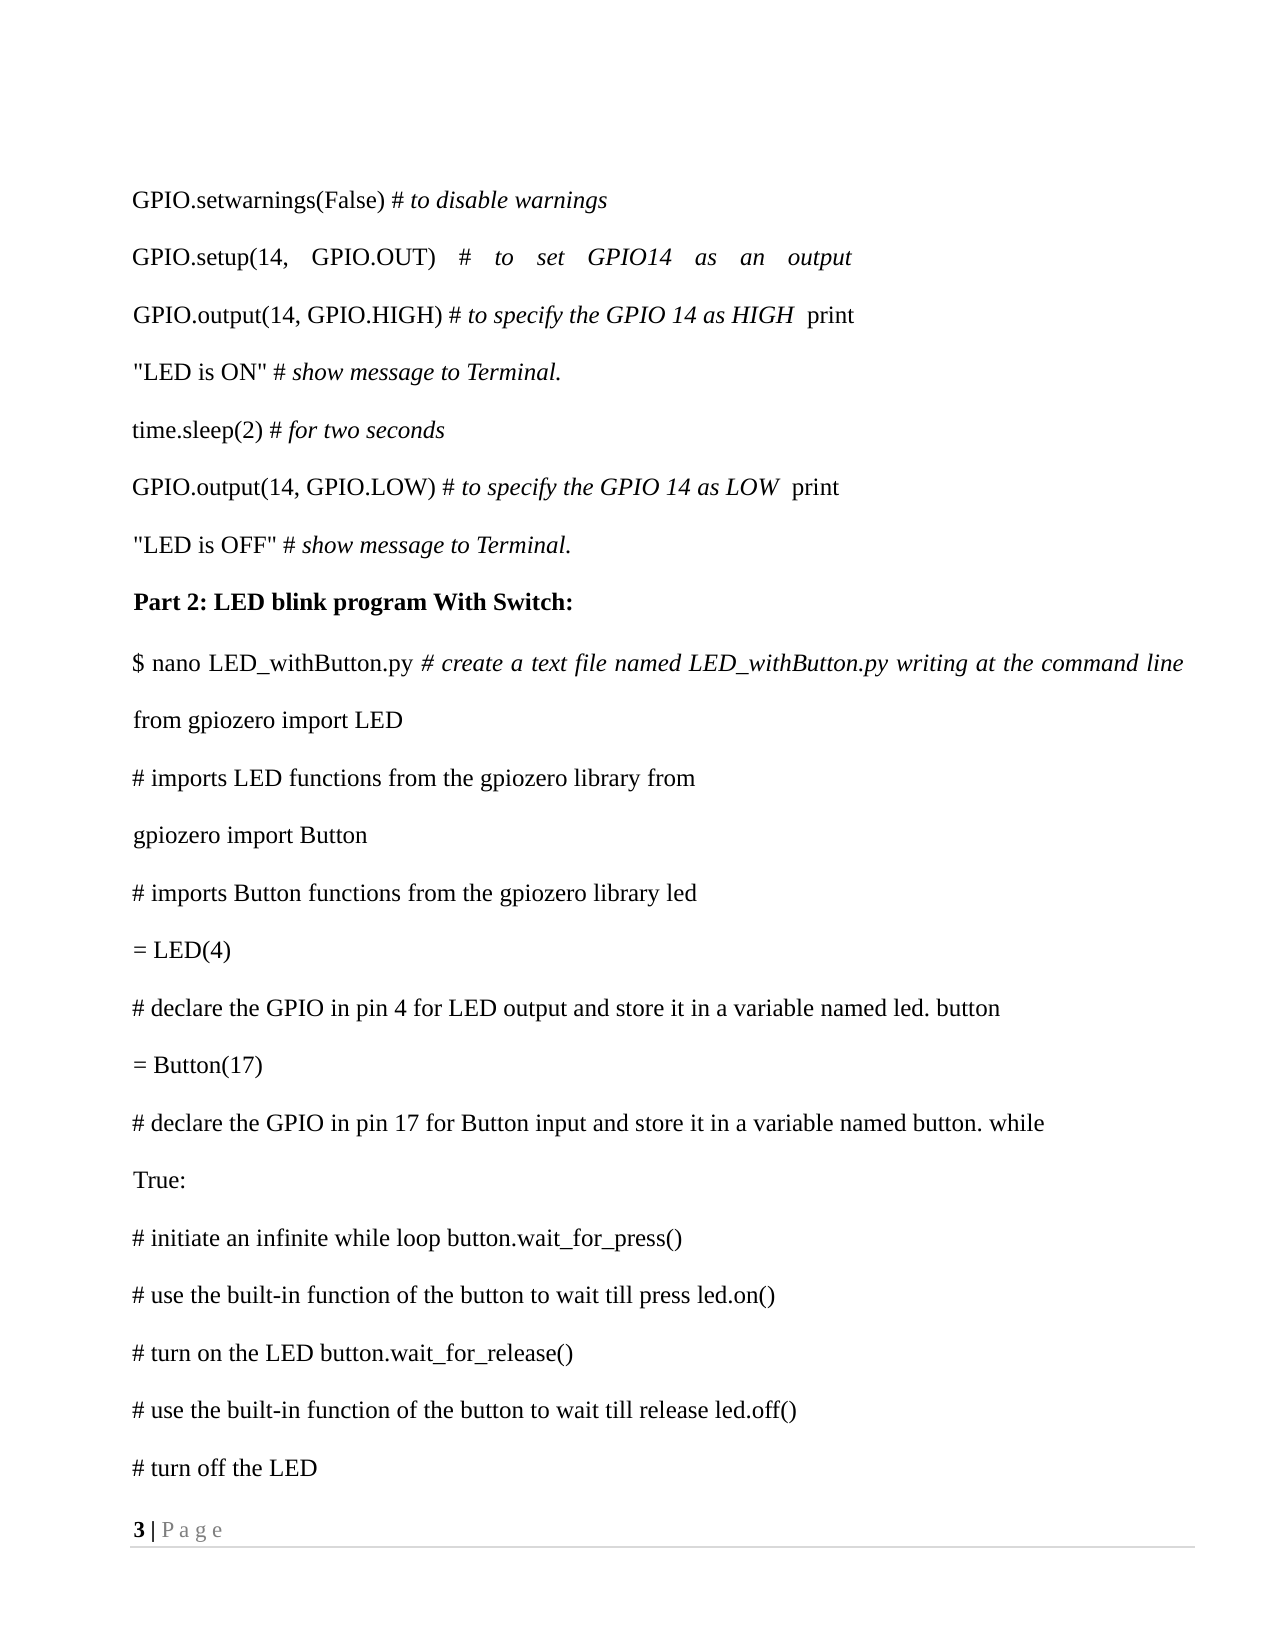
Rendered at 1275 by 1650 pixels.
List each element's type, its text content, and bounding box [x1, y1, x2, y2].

text Part 2: LED blink program With Switch: [133, 587, 1188, 616]
text # declare the GPIO in pin 17 for Button input and store it in a variable named button. while True: [132, 1108, 1046, 1194]
text # use the built-in function of the button to wait till release led.off() [132, 1395, 799, 1424]
text time.sleep(2) # for two seconds [132, 415, 1188, 444]
text GPIO.setwarnings(False) # to disable warnings [132, 185, 1188, 214]
text # declare the GPIO in pin 4 for LED output and store it in a variable named led. button = Button(17) [132, 993, 1002, 1079]
text # use the built-in function of the button to wait till press led.on() [132, 1280, 777, 1309]
text GPIO.setup(14, GPIO.OUT) # to set GPIO14 as an output GPIO.output(14, GPIO.HIGH) # to specify the GPIO 14 as HIGH print "LED is ON" # show message to Terminal. [132, 242, 854, 386]
text $ nano LED_withButton.py # create a text file named LED_withButton.py writing at the command line from gpiozero import LED [132, 648, 1188, 734]
text # turn off the LED [132, 1453, 1188, 1482]
text GPIO.output(14, GPIO.LOW) # to specify the GPIO 14 as LOW print "LED is OFF" # show message to Terminal. [132, 472, 839, 559]
text # imports LED functions from the gpiozero library from gpiozero import Button [132, 763, 696, 849]
text # imports Button functions from the gpiozero library led = LED(4) [132, 878, 697, 964]
text # initiate an infinite while loop button.wait_for_press() [132, 1223, 684, 1252]
text # turn on the LED button.wait_for_release() [132, 1338, 575, 1367]
